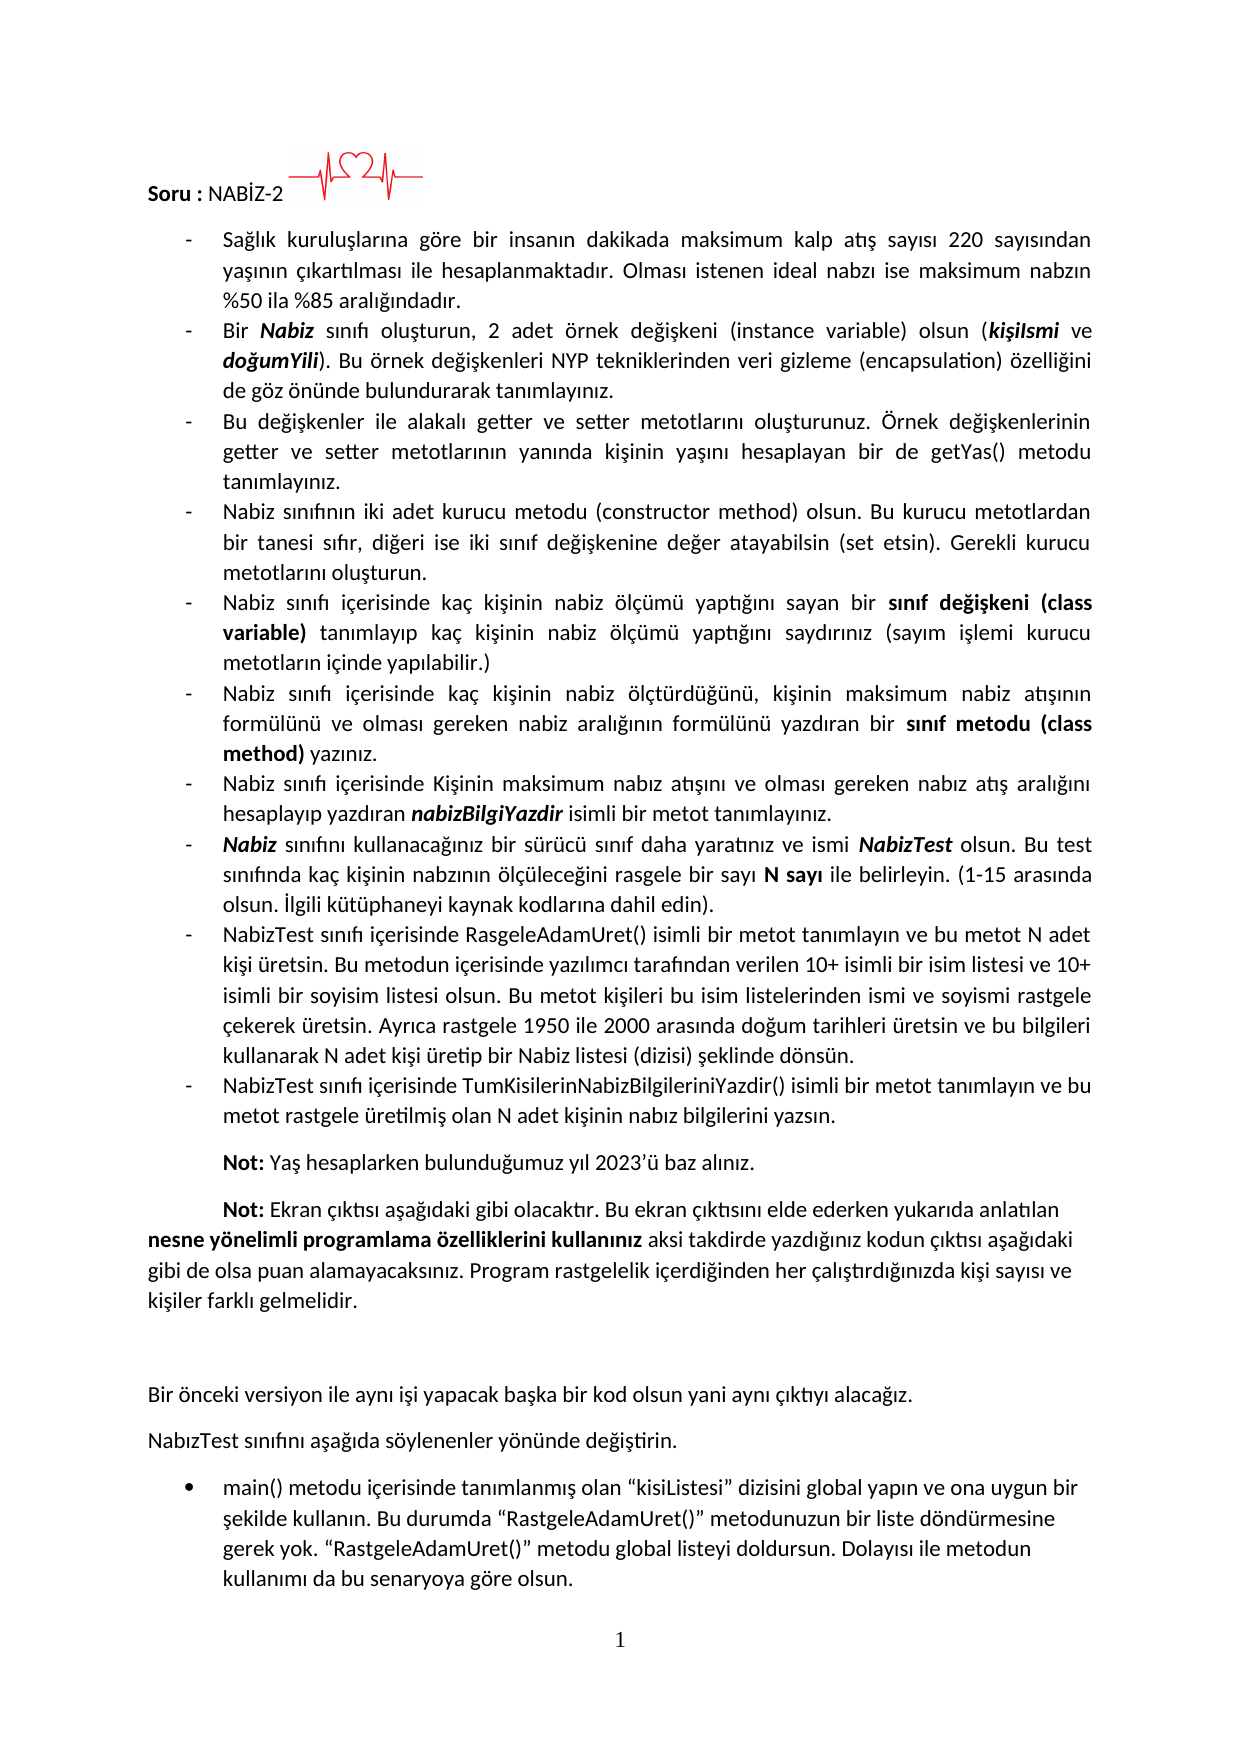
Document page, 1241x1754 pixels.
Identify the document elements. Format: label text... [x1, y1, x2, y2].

text NabızTest sınıfını aşağıda söylenenler yönünde değiştirin. [148, 1427, 1093, 1455]
text Bir önceki versiyon ile aynı işi yapacak başka bir kod olsun yani aynı çıktıyı alacağız. [148, 1380, 1093, 1408]
list Nabiz sınıfı içerisinde kaç kişinin nabiz ölçümü yaptığını sayan bir sınıf değişkeni (class variable) tanımlayıp kaç kişinin nabiz ölçümü yaptığını saydırınız (sayım işlemi kurucu metotların içinde yapılabilir.) [185, 588, 1093, 677]
list Nabiz sınıfı içerisinde kaç kişinin nabiz ölçtürdüğünü, kişinin maksimum nabiz atışının formülünü ve olması gereken nabiz aralığının formülünü yazdıran bir sınıf metodu (class method) yazınız. [185, 679, 1093, 767]
list Bu değişkenler ile alakalı getter ve setter metotlarını oluşturunuz. Örnek değişkenlerinin getter ve setter metotlarının yanında kişinin yaşını hesaplayan bir de getYas() metodu tanımlayınız. [185, 407, 1093, 495]
text Soru : NABİZ-2 [148, 148, 1093, 207]
list Nabiz sınıfının iki adet kurucu metodu (constructor method) olsun. Bu kurucu metotlardan bir tanesi sıfır, diğeri ise iki sınıf değişkenine değer atayabilsin (set etsin). Gerekli kurucu metotlarını oluşturun. [185, 497, 1093, 586]
text Not: Yaş hesaplarken bulunduğumuz yıl 2023’ü baz alınız. [148, 1148, 1093, 1177]
list NabizTest sınıfı içerisinde TumKisilerinNabizBilgileriniYazdir() isimli bir metot tanımlayın ve bu metot rastgele üretilmiş olan N adet kişinin nabız bilgilerini yazsın. [185, 1071, 1093, 1130]
list Sağlık kuruluşlarına göre bir insanın dakikada maksimum kalp atış sayısı 220 sayısından yaşının çıkartılması ile hesaplanmaktadır. Olması istenen ideal nabzı ise maksimum nabzın %50 ila %85 aralığındadır. [185, 226, 1093, 314]
list Nabiz sınıfını kullanacağınız bir sürücü sınıf daha yaratınız ve ismi NabizTest olsun. Bu test sınıfında kaç kişinin nabzının ölçüleceğini rasgele bir sayı N sayı ile belirleyin. (1-15 arasında olsun. İlgili kütüphaneyi kaynak kodlarına dahil edin). [185, 830, 1093, 918]
list NabizTest sınıfı içerisinde RasgeleAdamUret() isimli bir metot tanımlayın ve bu metot N adet kişi üretsin. Bu metodun içerisinde yazılımcı tarafından verilen 10+ isimli bir isim listesi ve 10+ isimli bir soyisim listesi olsun. Bu metot kişileri bu isim listelerinden ismi ve soyismi rastgele çekerek üretsin. Ayrıca rastgele 1950 ile 2000 arasında doğum tarihleri üretsin ve bu bilgileri kullanarak N adet kişi üretip bir Nabiz listesi (dizisi) şeklinde dönsün. [185, 920, 1093, 1069]
list Bir Nabiz sınıfı oluşturun, 2 adet örnek değişkeni (instance variable) olsun (kişiIsmi ve doğumYili). Bu örnek değişkenleri NYP tekniklerinden veri gizleme (encapsulation) özelliğini de göz önünde bulundurarak tanımlayınız. [185, 316, 1093, 405]
text Not: Ekran çıktısı aşağıdaki gibi olacaktır. Bu ekran çıktısını elde ederken yukarıda anlatılan nesne yönelimli programlama özelliklerini kullanınız aksi takdirde yazdığınız kodun çıktısı aşağıdaki gibi de olsa puan alamayacaksınız. Program rastgelelik içerdiğinden her çalıştırdığınızda kişi sayısı ve kişiler farklı gelmelidir. [148, 1195, 1093, 1314]
list main() metodu içerisinde tanımlanmış olan “kisiListesi” dizisini global yapın ve ona uygun bir şekilde kullanın. Bu durumda “RastgeleAdamUret()” metodunuzun bir liste döndürmesine gerek yok. “RastgeleAdamUret()” metodu global listeyi doldursun. Dolayısı ile metodun kullanımı da bu senaryoya göre olsun. [185, 1473, 1093, 1592]
list Nabiz sınıfı içerisinde Kişinin maksimum nabız atışını ve olması gereken nabız atış aralığını hesaplayıp yazdıran nabizBilgiYazdir isimli bir metot tanımlayınız. [185, 769, 1093, 828]
